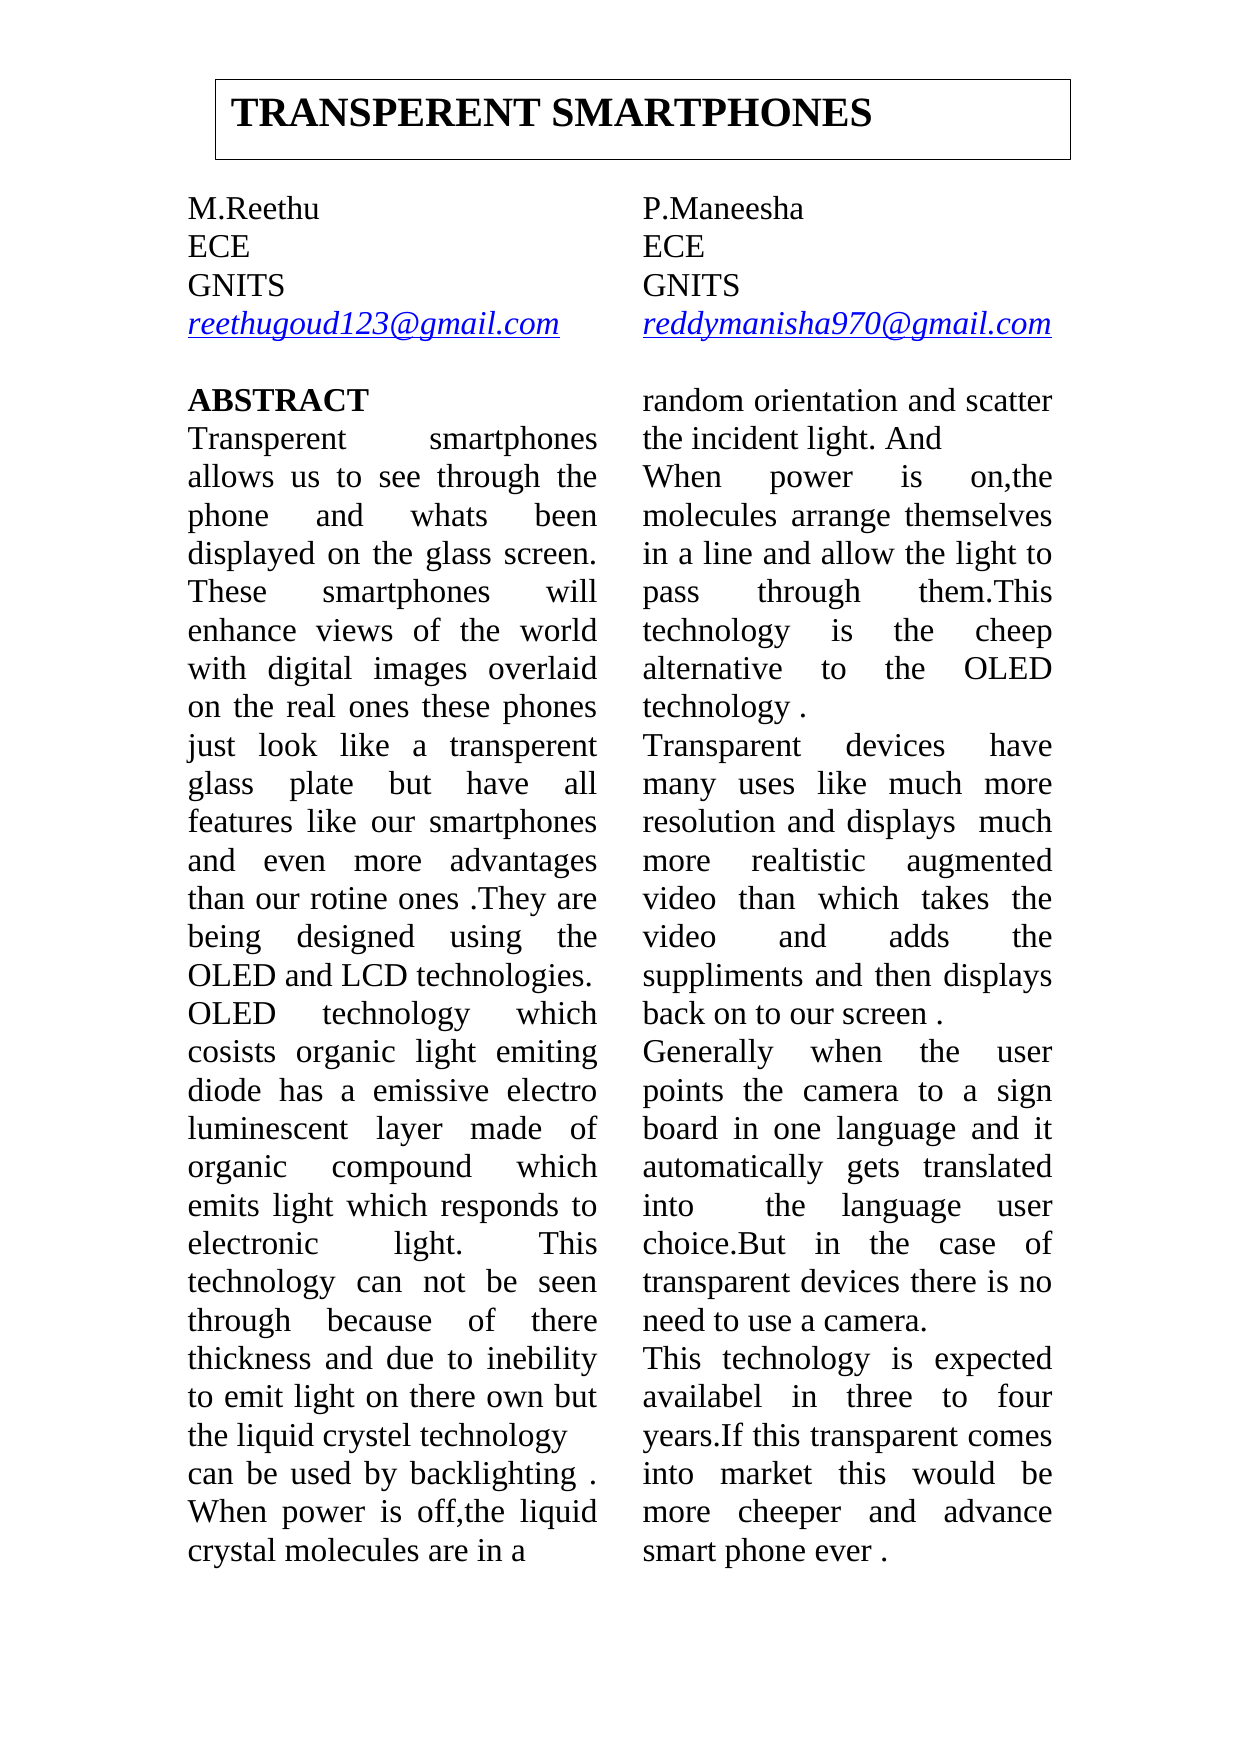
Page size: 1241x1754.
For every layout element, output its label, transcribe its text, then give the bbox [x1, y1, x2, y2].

text random orientation and scatter the incident light. And [642, 380, 1053, 457]
text GNITS [642, 265, 1053, 303]
text This technology is expected availabel in three to four years.If this transparent comes into market this would be more cheeper and advance smart phone ever . [642, 1338, 1053, 1568]
text GNITS [187, 265, 598, 303]
text ECE [642, 227, 1053, 265]
text Transperent smartphones allows us to see through the phone and whats been displayed on the glass screen. These smartphones will enhance views of the world with digital images overlaid on the real ones these phones just look like a transperent glass plate but have all features like our smartphones and even more advantages than our rotine ones .They are being designed using the OLED and LCD technologies. [187, 418, 598, 993]
text M.Reethu [187, 188, 598, 227]
text Transparent devices have many uses like much more resolution and displays much more realtistic augmented video than which takes the video and adds the suppliments and then displays back on to our screen . [642, 725, 1053, 1032]
text Generally when the user points the camera to a sign board in one language and it automatically gets translated into the language user choice.But in the case of transparent devices there is no need to use a camera. [642, 1032, 1053, 1338]
text reddymanisha970@gmail.com [642, 303, 1053, 342]
text P.Maneesha [642, 188, 1053, 227]
text When power is on,the molecules arrange themselves in a line and allow the light to pass through them.This technology is the cheep alternative to the OLED technology . [642, 457, 1053, 725]
text ECE [187, 227, 598, 265]
text can be used by backlighting . When power is off,the liquid crystal molecules are in a [187, 1453, 598, 1568]
text reethugoud123@gmail.com [187, 303, 598, 342]
text OLED technology which cosists organic light emiting diode has a emissive electro luminescent layer made of organic compound which emits light which responds to electronic light. This technology can not be seen through because of there thickness and due to inebility to emit light on there own but the liquid crystel technology [187, 993, 598, 1453]
text ABSTRACT [187, 380, 598, 418]
